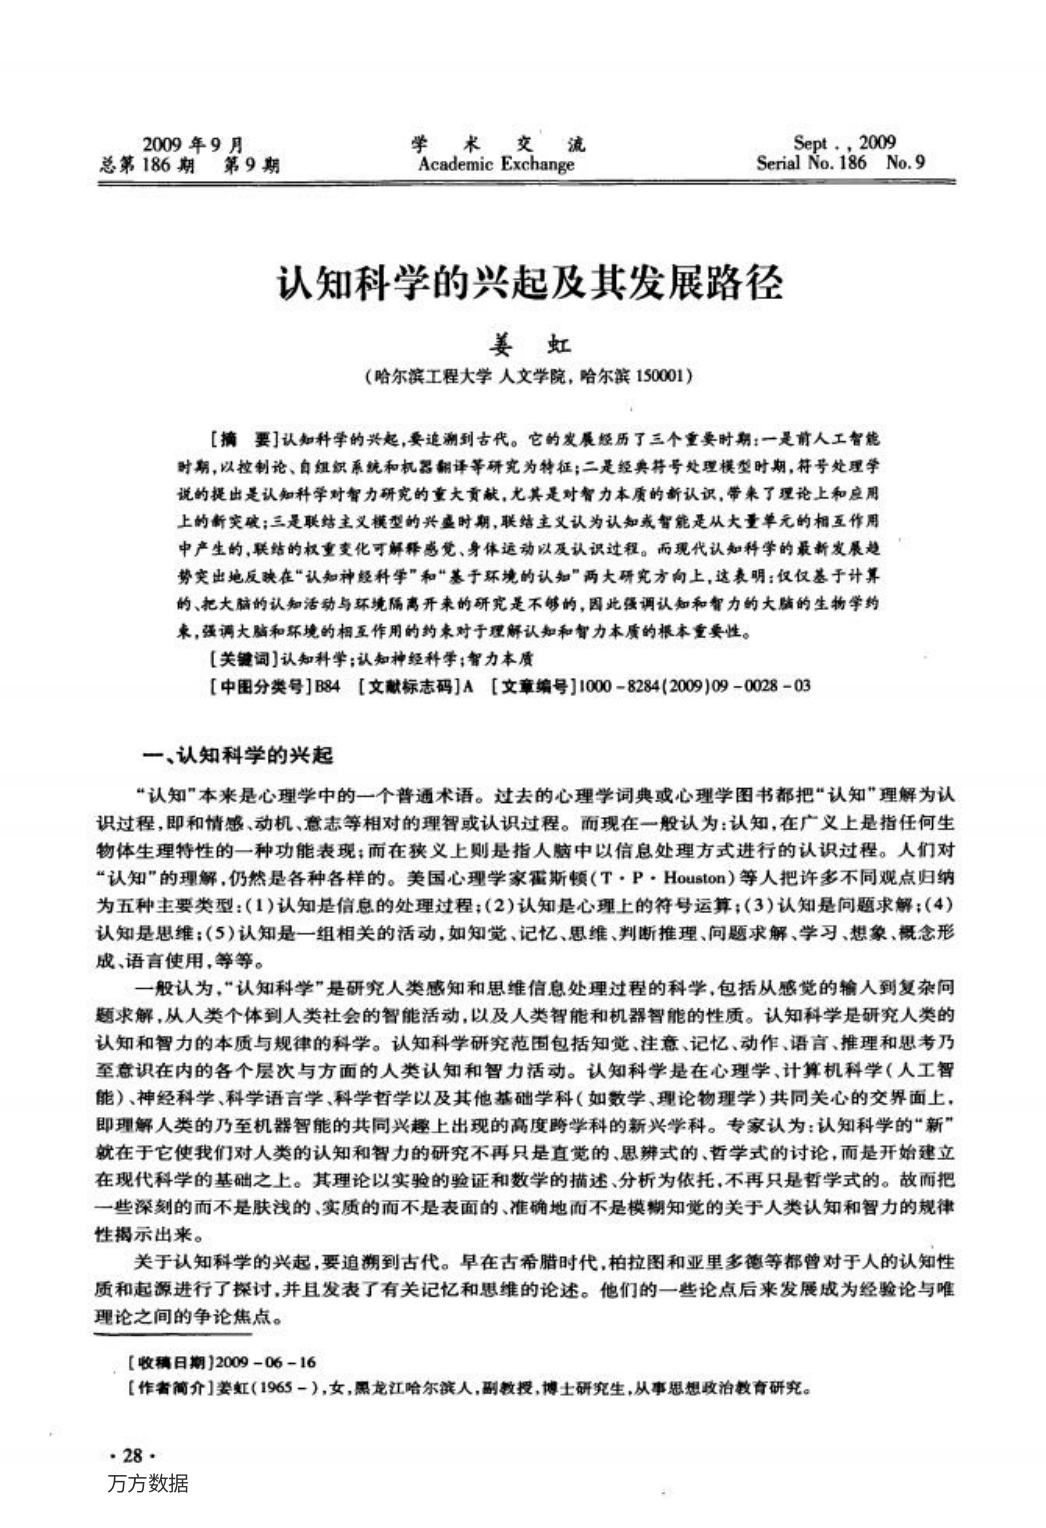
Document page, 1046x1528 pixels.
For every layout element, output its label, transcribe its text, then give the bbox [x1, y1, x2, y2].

text 万方数据 [105, 1472, 1046, 1496]
picture [0, 0, 1046, 1527]
